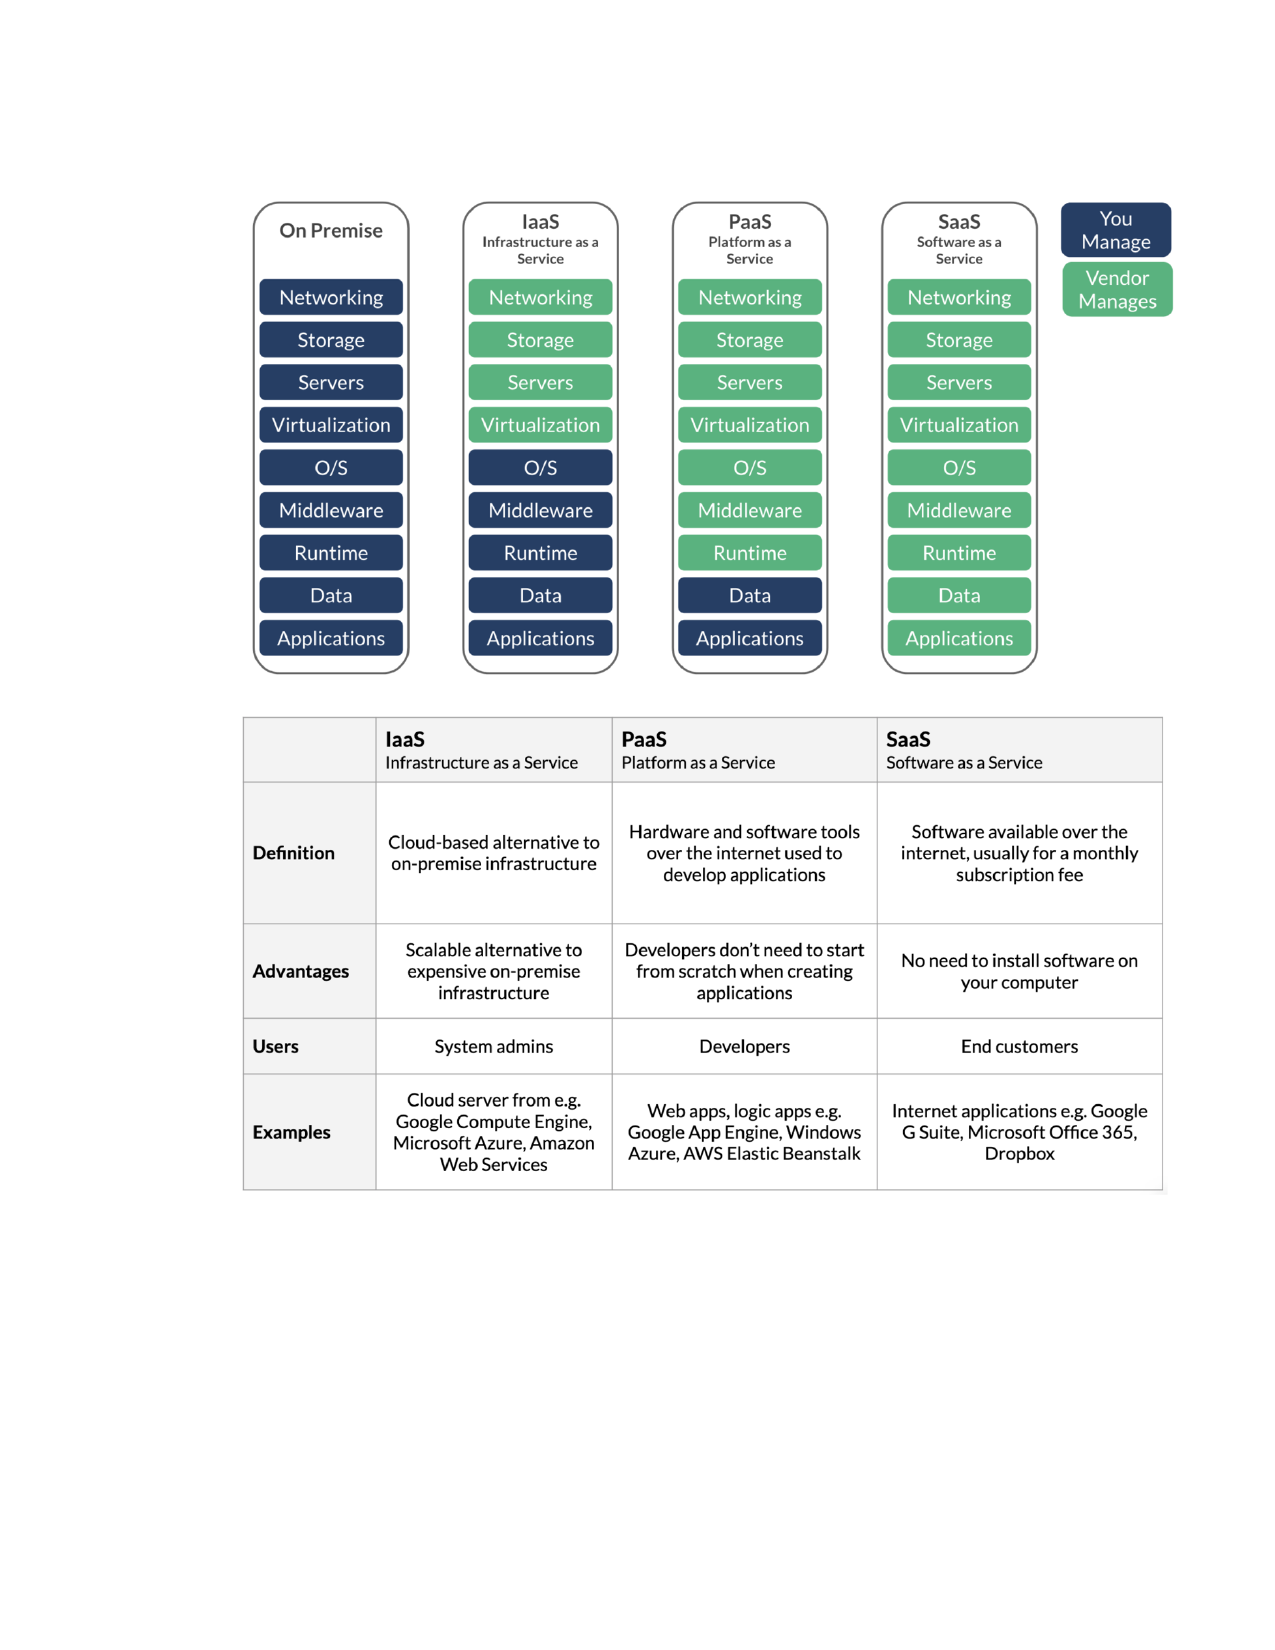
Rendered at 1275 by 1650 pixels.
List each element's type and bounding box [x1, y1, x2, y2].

picture [225, 180, 1200, 1203]
